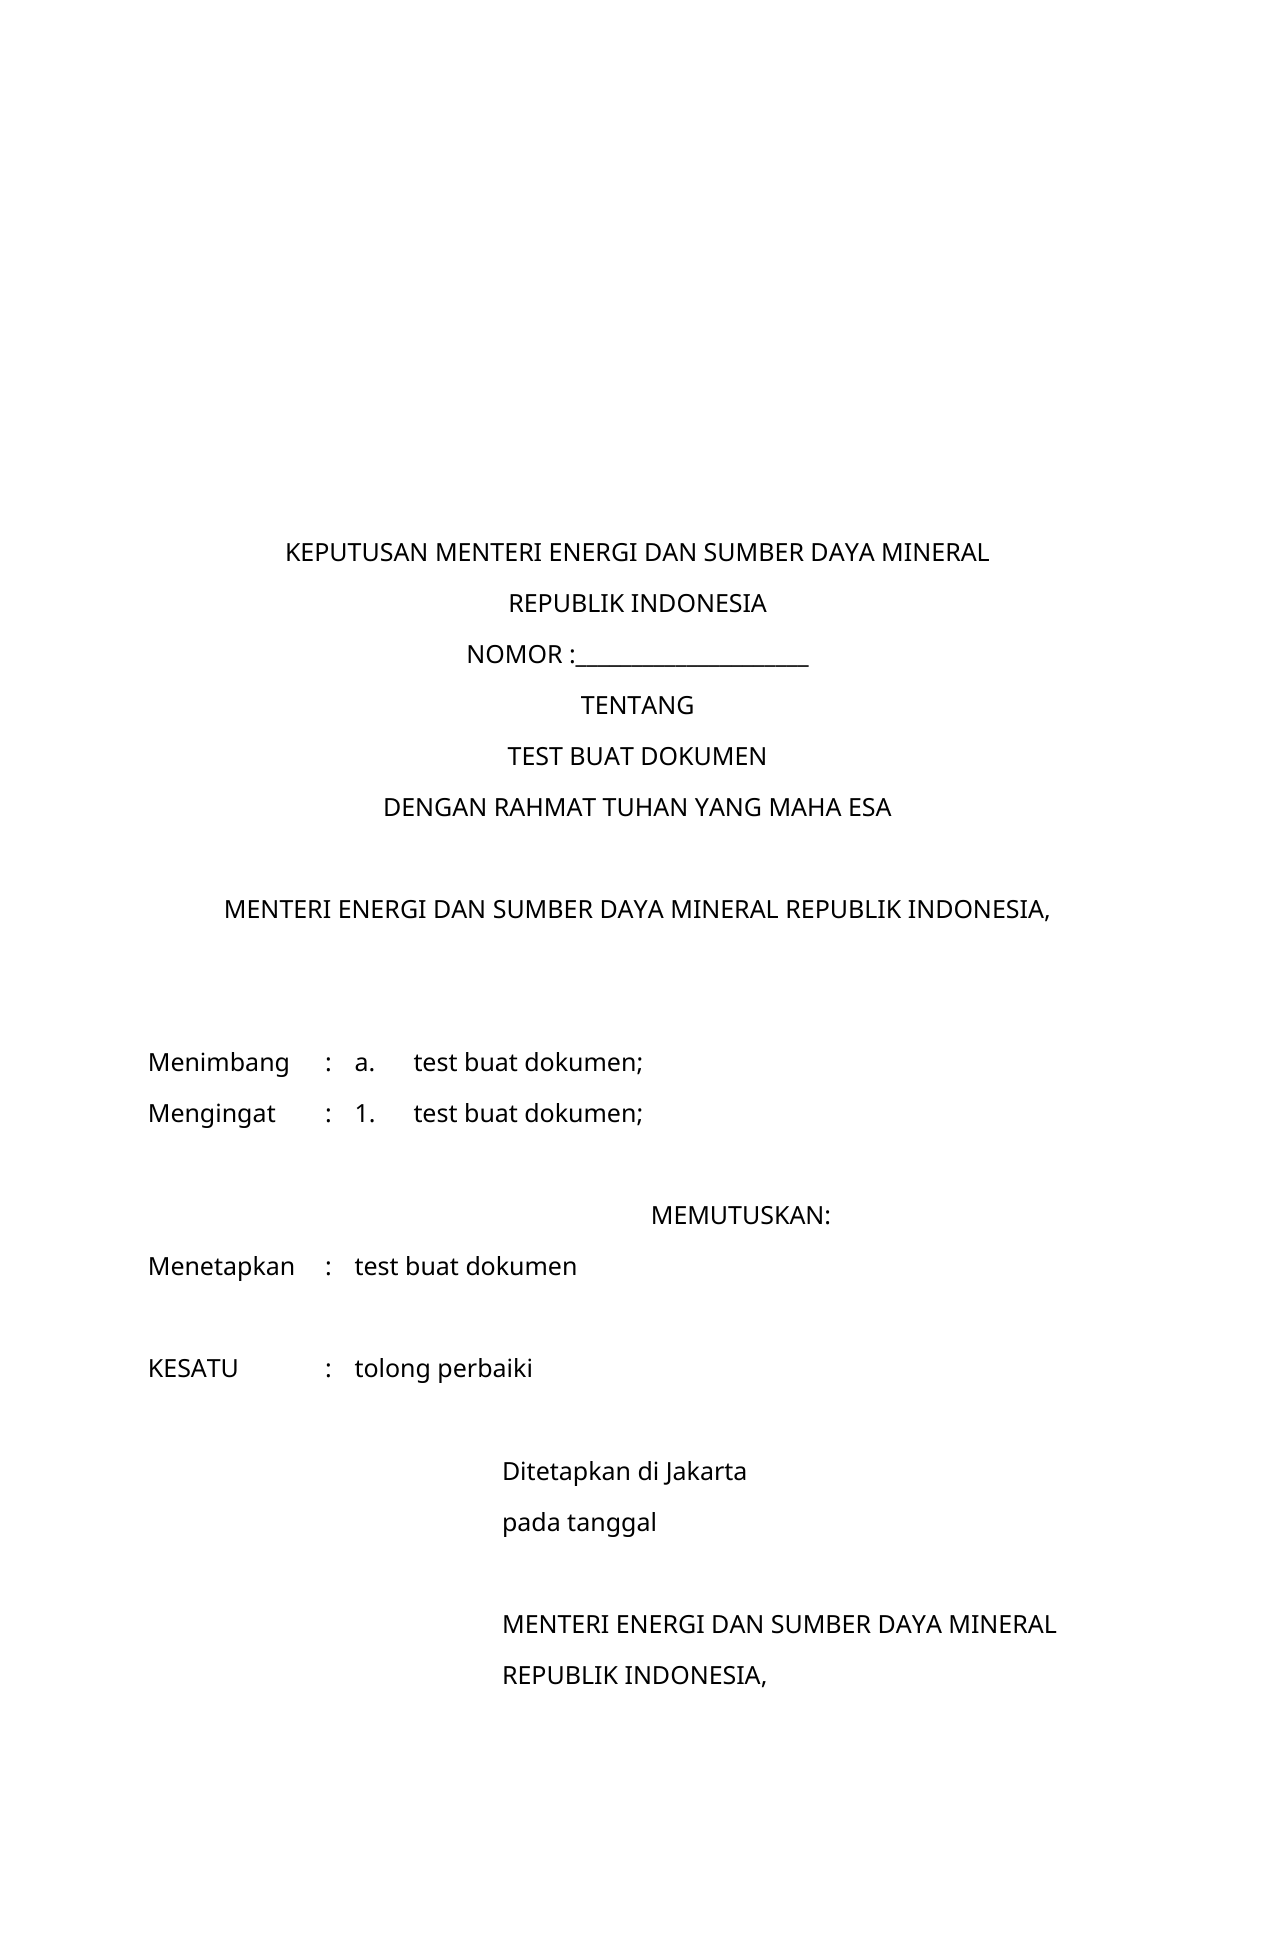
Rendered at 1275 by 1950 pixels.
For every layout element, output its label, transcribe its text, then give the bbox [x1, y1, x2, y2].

text KESATU : tolong perbaiki [148, 1351, 1127, 1385]
text NOMOR :_____________________ [148, 636, 1127, 671]
text Menetapkan : test buat dokumen [148, 1249, 1127, 1283]
text Mengingat : 1. test buat dokumen; [148, 1096, 1127, 1130]
text MENTERI ENERGI DAN SUMBER DAYA MINERAL [502, 1606, 1127, 1640]
text REPUBLIK INDONESIA [148, 585, 1127, 619]
text pada tanggal [502, 1504, 1127, 1538]
text test buat dokumen [148, 738, 1127, 773]
text TENTANG [148, 687, 1127, 722]
text MENTERI ENERGI DAN SUMBER DAYA MINERAL REPUBLIK INDONESIA, [148, 892, 1127, 926]
text KEPUTUSAN MENTERI ENERGI DAN SUMBER DAYA MINERAL [148, 534, 1127, 568]
text MEMUTUSKAN: [354, 1198, 1127, 1232]
text REPUBLIK INDONESIA, [502, 1657, 1127, 1691]
text Menimbang : a. test buat dokumen; [148, 1045, 1127, 1079]
text DENGAN RAHMAT TUHAN YANG MAHA ESA [148, 789, 1127, 824]
text Ditetapkan di Jakarta [502, 1453, 1127, 1487]
